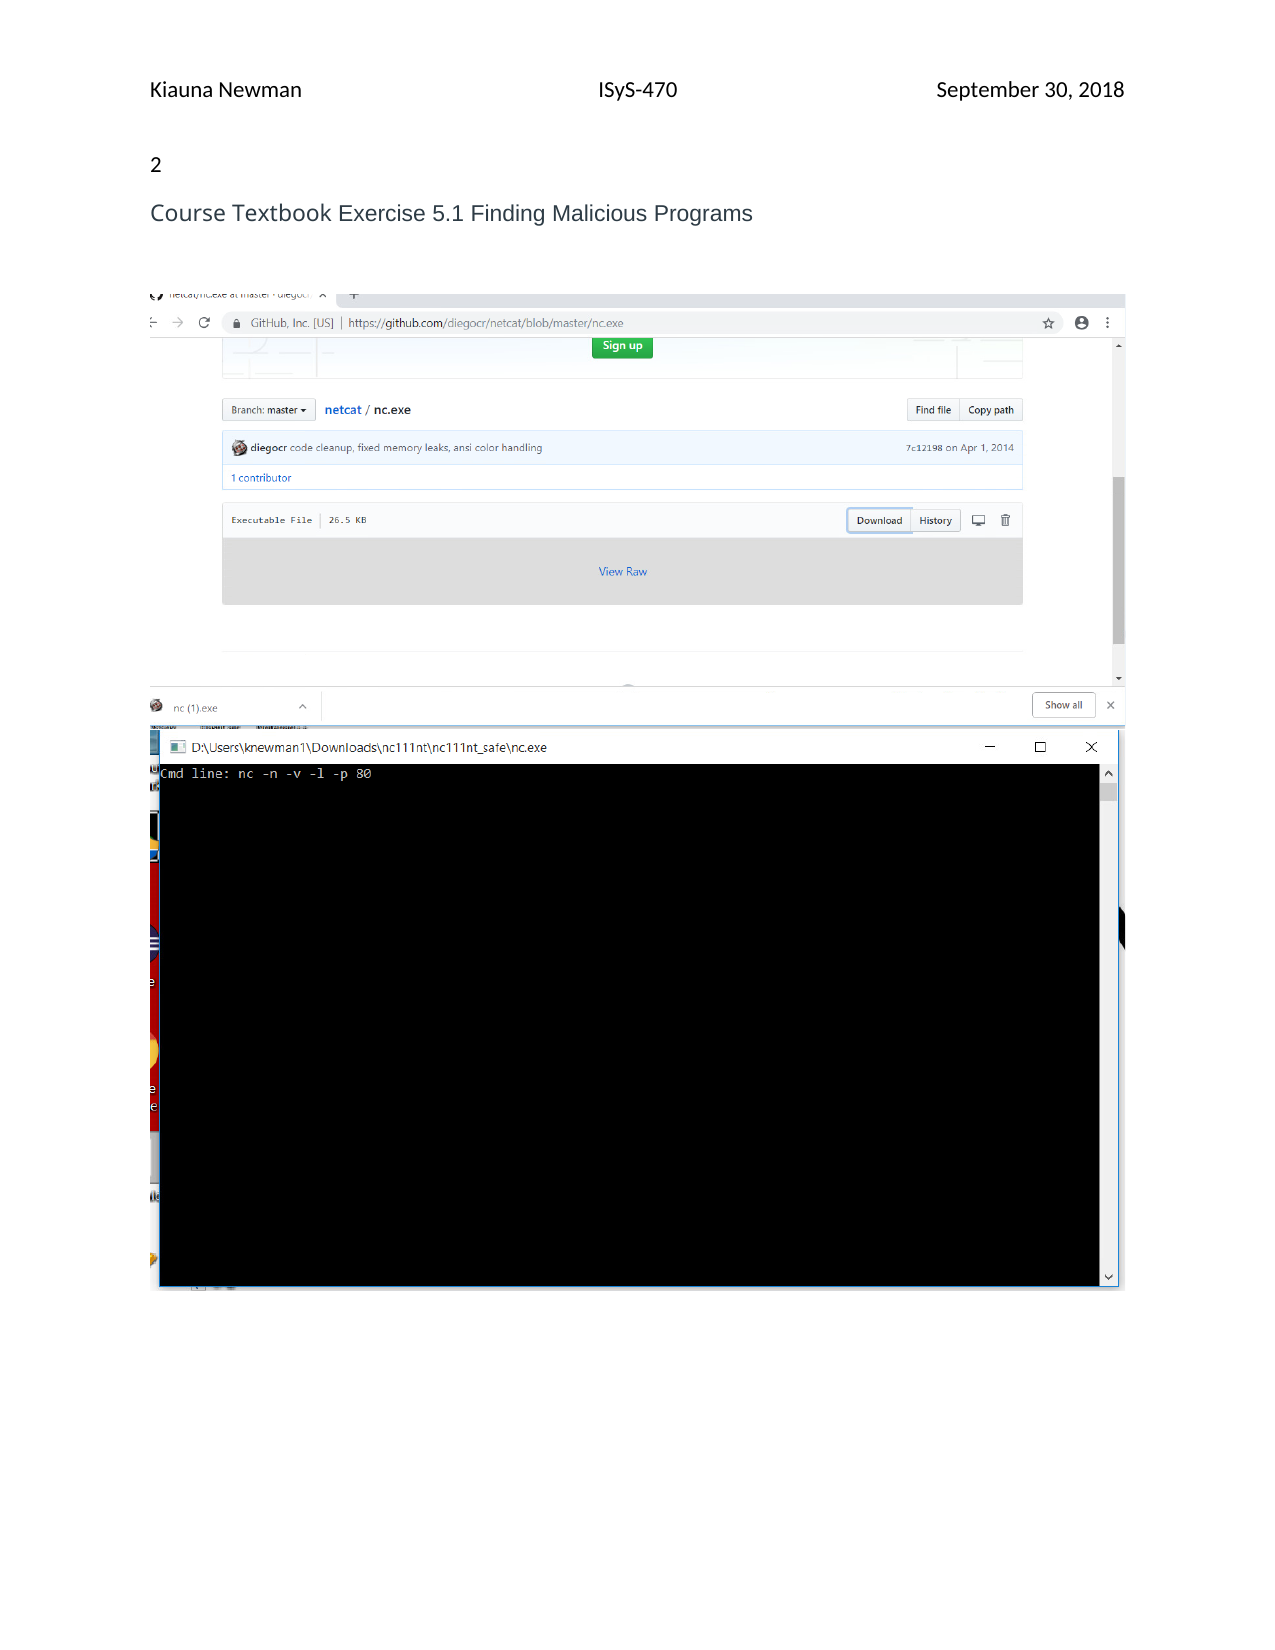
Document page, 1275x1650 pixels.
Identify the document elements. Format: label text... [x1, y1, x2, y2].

picture [150, 730, 1125, 1291]
text 2 [150, 150, 1125, 178]
text Course Textbook Exercise 5.1 Finding Malicious Programs [150, 197, 1125, 228]
picture [150, 294, 1125, 729]
